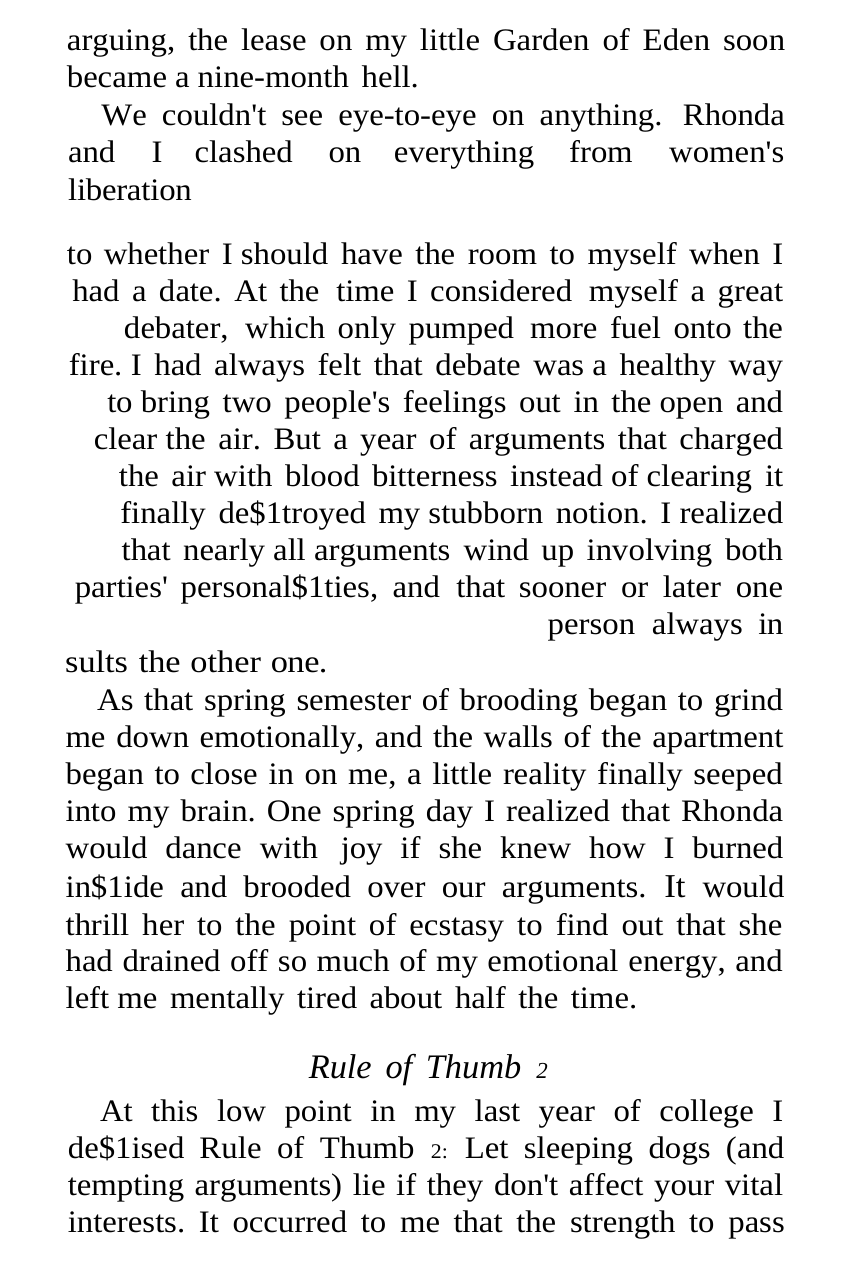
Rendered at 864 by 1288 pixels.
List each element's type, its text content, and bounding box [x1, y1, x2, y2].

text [68, 1092, 785, 1239]
text sults the other one. [65, 643, 804, 679]
text As that spring semester of brooding began to grind me down emotionally, and the walls of the apartment began to close in on me, a little reality finally seeped into my brain. One spring day I realized that Rhonda would dance with joy if she knew how I burned in$1ide and brooded over our arguments. It would thrill her to the point of ecstasy to find out that she had drained off so much of my emotional energy, and left me mentally tired about half the time. [65, 681, 784, 1016]
text We couldn't see eye-to-eye on anything. Rhonda and I clashed on everything from women's liberation [68, 96, 785, 207]
subtitle Rule of Thumb 2 [308, 1046, 804, 1086]
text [67, 22, 786, 94]
text to whether I should have the room to myself when I had a date. At the time I considered myself a great debater, which only pumped more fuel onto the fire. I had always felt that debate was a healthy way to bring two people's feelings out in the open and clear the air. But a year of arguments that charged the air with blood bitterness instead of clearing it finally de$1troyed my stubborn notion. I realized that nearly all arguments wind up involving both parties' personal$1ties, and that sooner or later one person always in­ [64, 235, 783, 641]
